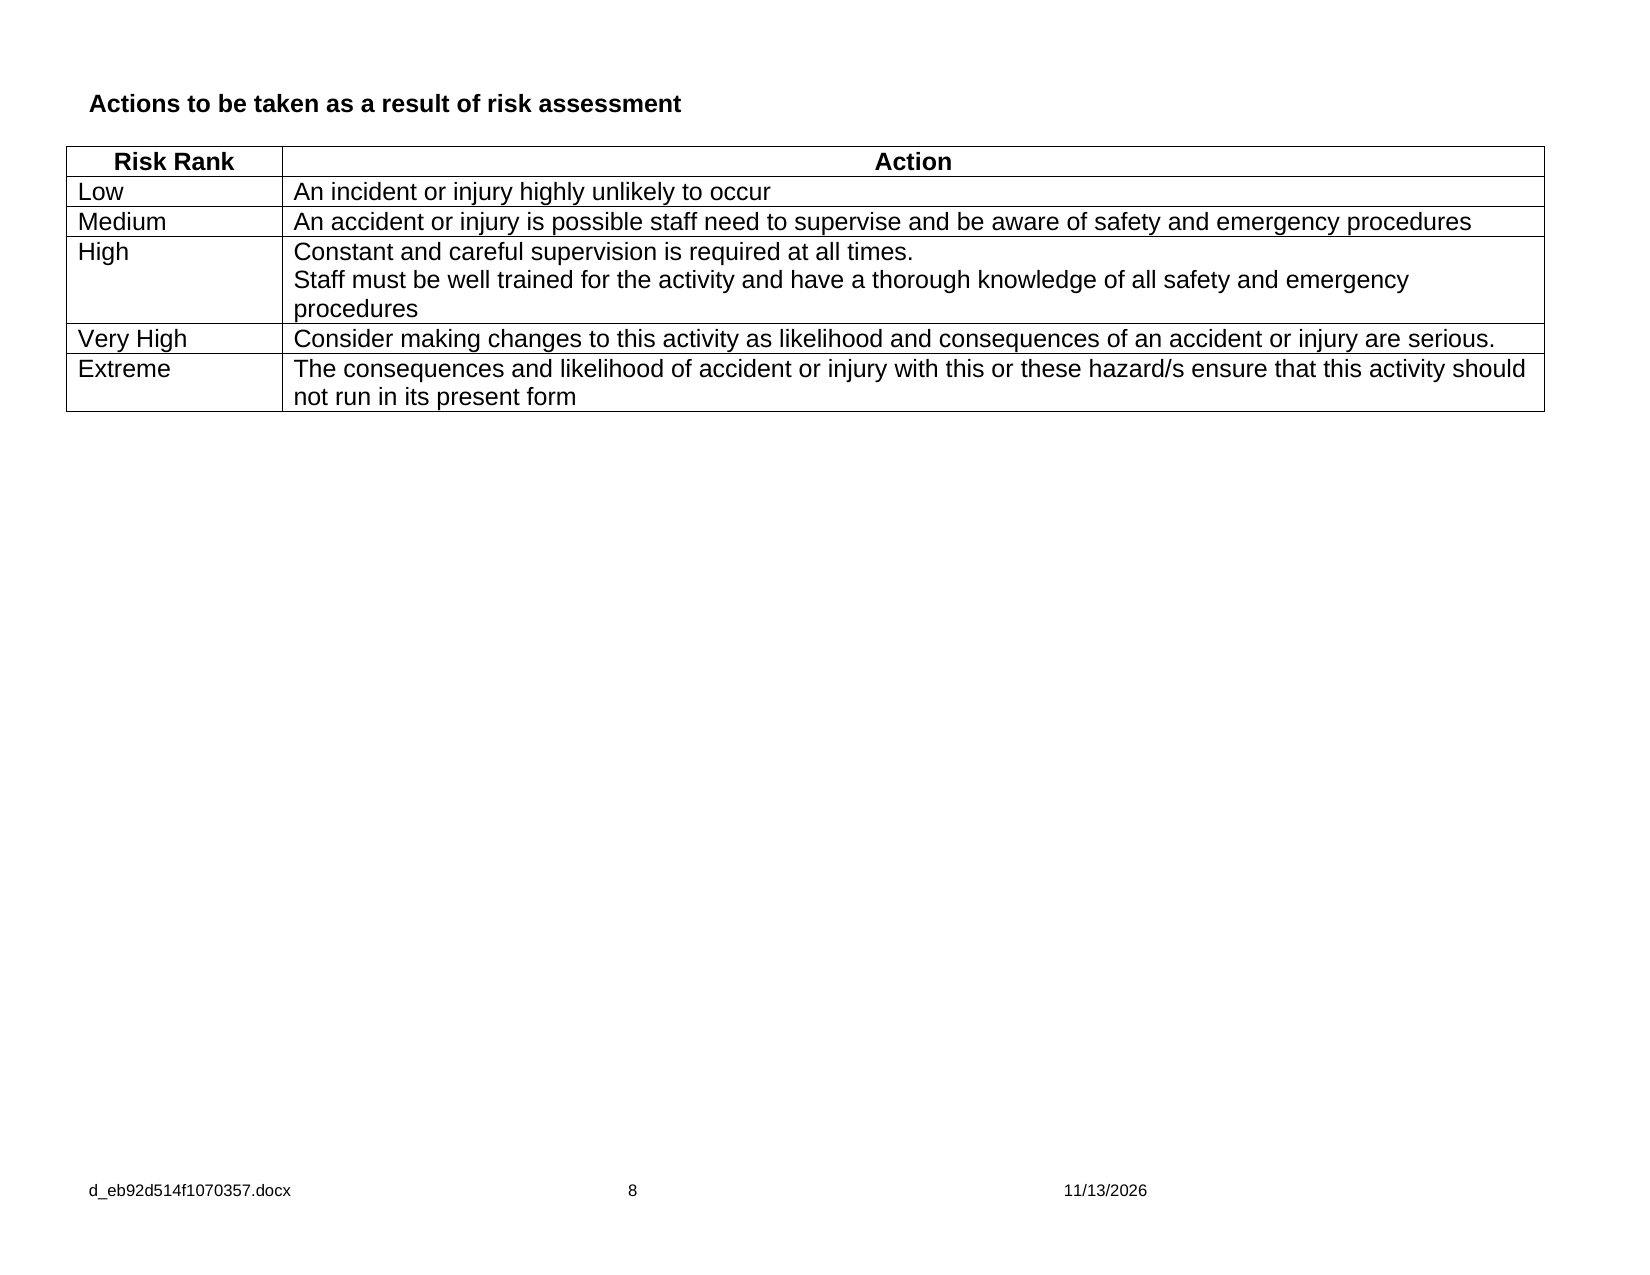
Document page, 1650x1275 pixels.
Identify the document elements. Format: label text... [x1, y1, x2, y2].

table_cell An incident or injury highly unlikely to occur [283, 177, 1544, 206]
table_cell High [67, 237, 282, 323]
table_header Action [283, 147, 1544, 176]
text Actions to be taken as a result of risk assessment [89, 89, 1591, 117]
table_cell Very High [67, 324, 282, 353]
table_cell Low [67, 177, 282, 206]
table_cell Consider making changes to this activity as likelihood and consequences of an accident or injury are serious. [283, 324, 1544, 353]
table_cell Extreme [67, 354, 282, 411]
table_cell Constant and careful supervision is required at all times. Staff must be well trained for the activity and have a thorough knowledge of all safety and emergency procedures [283, 237, 1544, 323]
table_cell The consequences and likelihood of accident or injury with this or these hazard/s ensure that this activity should not run in its present form [283, 354, 1544, 411]
table_cell An accident or injury is possible staff need to supervise and be aware of safety and emergency procedures [283, 207, 1544, 236]
table_header Risk Rank [67, 147, 282, 176]
table_cell Medium [67, 207, 282, 236]
